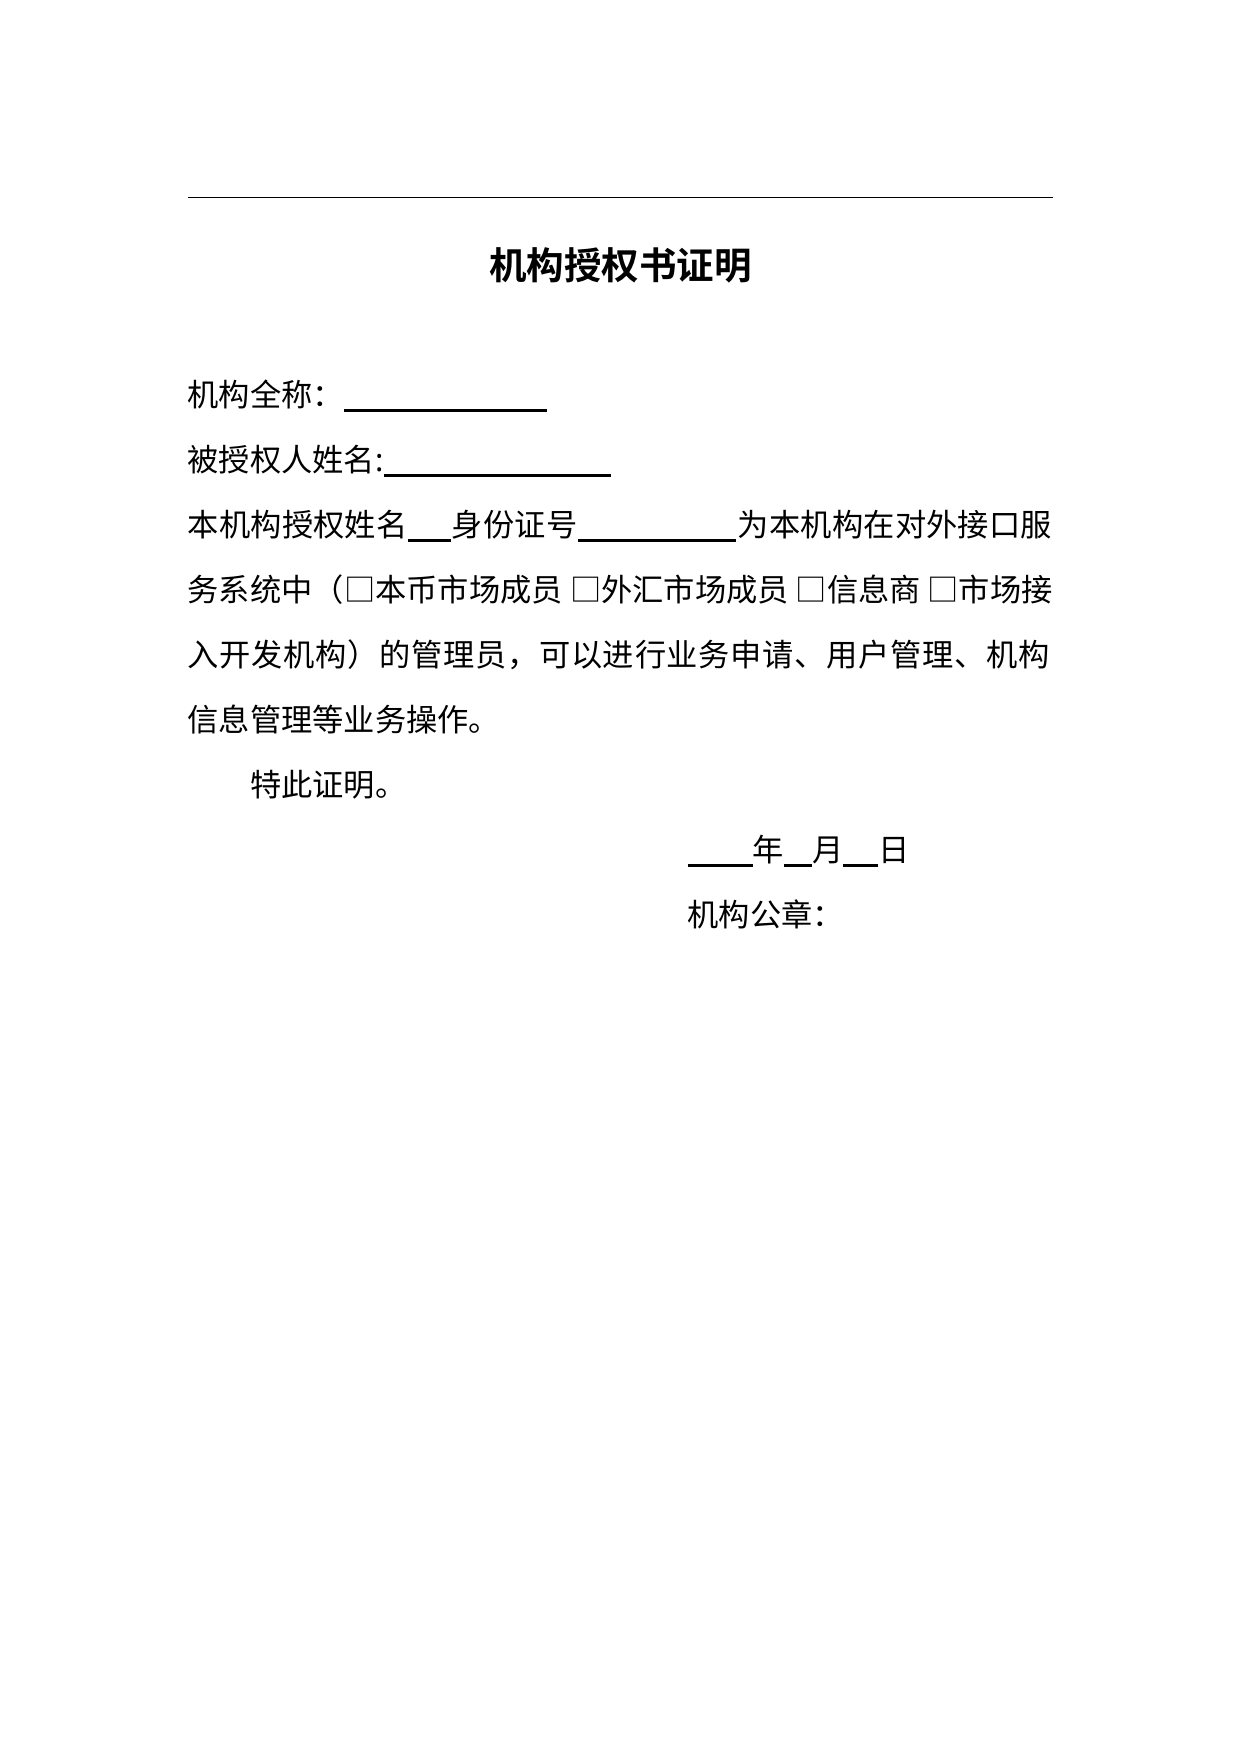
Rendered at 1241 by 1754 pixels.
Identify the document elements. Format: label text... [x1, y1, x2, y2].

text 年 月 日 [625, 816, 1053, 881]
text 机构全称： [187, 361, 1053, 426]
text 机构授权书证明 [187, 231, 1053, 296]
text 特此证明。 [187, 751, 1053, 816]
text 机构公章： [625, 881, 1053, 946]
text 本机构授权姓名 身份证号 为本机构在对外接口服务系统中（本币市场成员 外汇市场成员 信息商 市场接入开发机构）的管理员，可以进行业务申请、用户管理、机构信息管理等业务操作。 [187, 491, 1053, 751]
text 被授权人姓名: [187, 426, 1053, 491]
